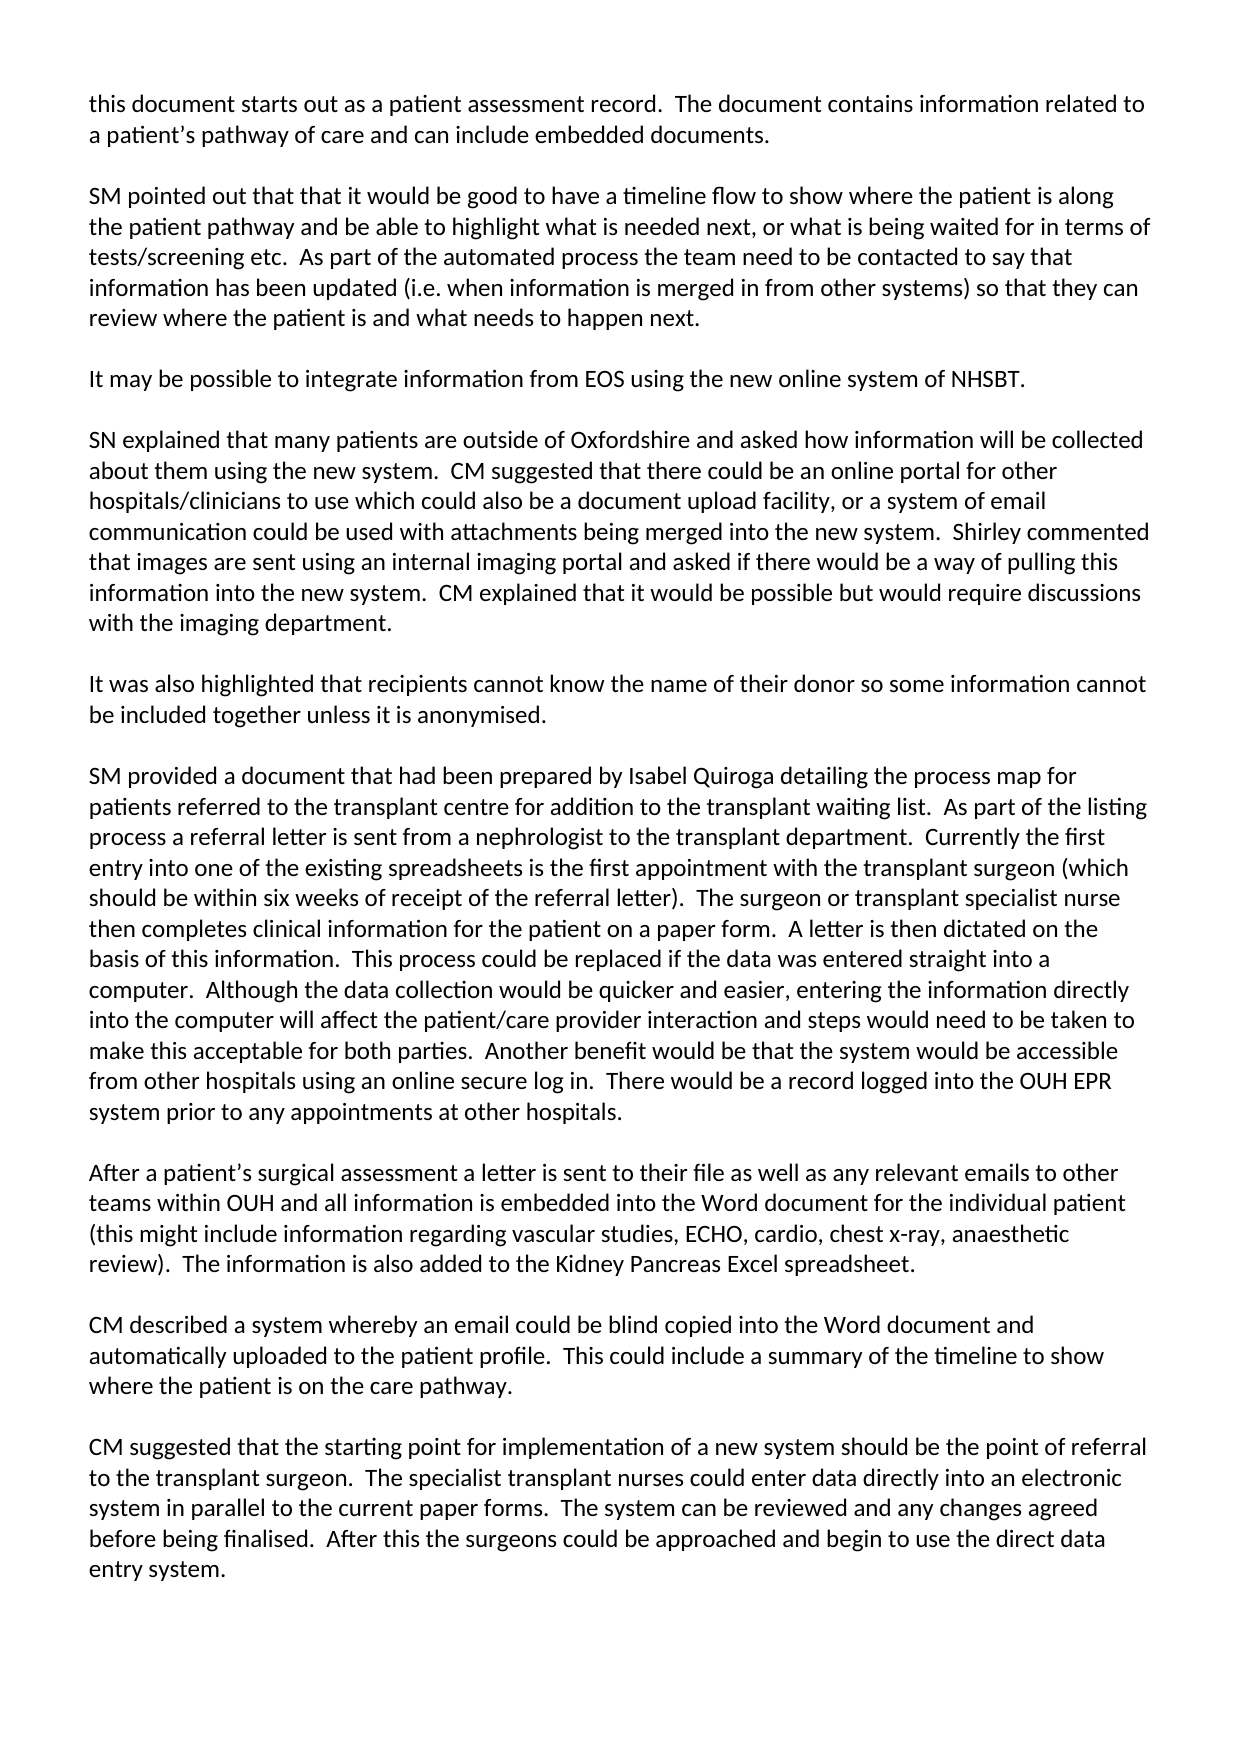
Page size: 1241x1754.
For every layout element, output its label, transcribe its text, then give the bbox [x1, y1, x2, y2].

text After a patient’s surgical assessment a letter is sent to their file as well as any relevant emails to other teams within OUH and all information is embedded into the Word document for the individual patient (this might include information regarding vascular studies, ECHO, cardio, chest x-ray, anaesthetic review). The information is also added to the Kidney Pancreas Excel spreadsheet. [89, 1157, 1152, 1279]
text SN explained that many patients are outside of Oxfordshire and asked how information will be collected about them using the new system. CM suggested that there could be an online portal for other hospitals/clinicians to use which could also be a document upload facility, or a system of email communication could be used with attachments being merged into the new system. Shirley commented that images are sent using an internal imaging portal and asked if there would be a way of pulling this information into the new system. CM explained that it would be possible but would require discussions with the imaging department. [89, 424, 1152, 638]
text SM provided a document that had been prepared by Isabel Quiroga detailing the process map for patients referred to the transplant centre for addition to the transplant waiting list. As part of the listing process a referral letter is sent from a nephrologist to the transplant department. Currently the first entry into one of the existing spreadsheets is the first appointment with the transplant surgeon (which should be within six weeks of receipt of the referral letter). The surgeon or transplant specialist nurse then completes clinical information for the patient on a paper form. A letter is then dictated on the basis of this information. This process could be replaced if the data was entered straight into a computer. Although the data collection would be quicker and easier, entering the information directly into the computer will affect the patient/care provider interaction and steps would need to be taken to make this acceptable for both parties. Another benefit would be that the system would be accessible from other hospitals using an online secure log in. There would be a record logged into the OUH EPR system prior to any appointments at other hospitals. [89, 760, 1152, 1126]
text It was also highlighted that recipients cannot know the name of their donor so some information cannot be included together unless it is anonymised. [89, 668, 1152, 729]
text SM pointed out that that it would be good to have a timeline flow to show where the patient is along the patient pathway and be able to highlight what is needed next, or what is being waited for in terms of tests/screening etc. As part of the automated process the team need to be contacted to say that information has been updated (i.e. when information is merged in from other systems) so that they can review where the patient is and what needs to happen next. [89, 180, 1152, 333]
text It may be possible to integrate information from EOS using the new online system of NHSBT. [89, 363, 1152, 394]
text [89, 89, 1152, 150]
text CM suggested that the starting point for implementation of a new system should be the point of referral to the transplant surgeon. The specialist transplant nurses could enter data directly into an electronic system in parallel to the current paper forms. The system can be reviewed and any changes agreed before being finalised. After this the surgeons could be approached and begin to use the direct data entry system. [89, 1432, 1152, 1584]
text CM described a system whereby an email could be blind copied into the Word document and automatically uploaded to the patient profile. This could include a summary of the timeline to show where the patient is on the care pathway. [89, 1309, 1152, 1401]
